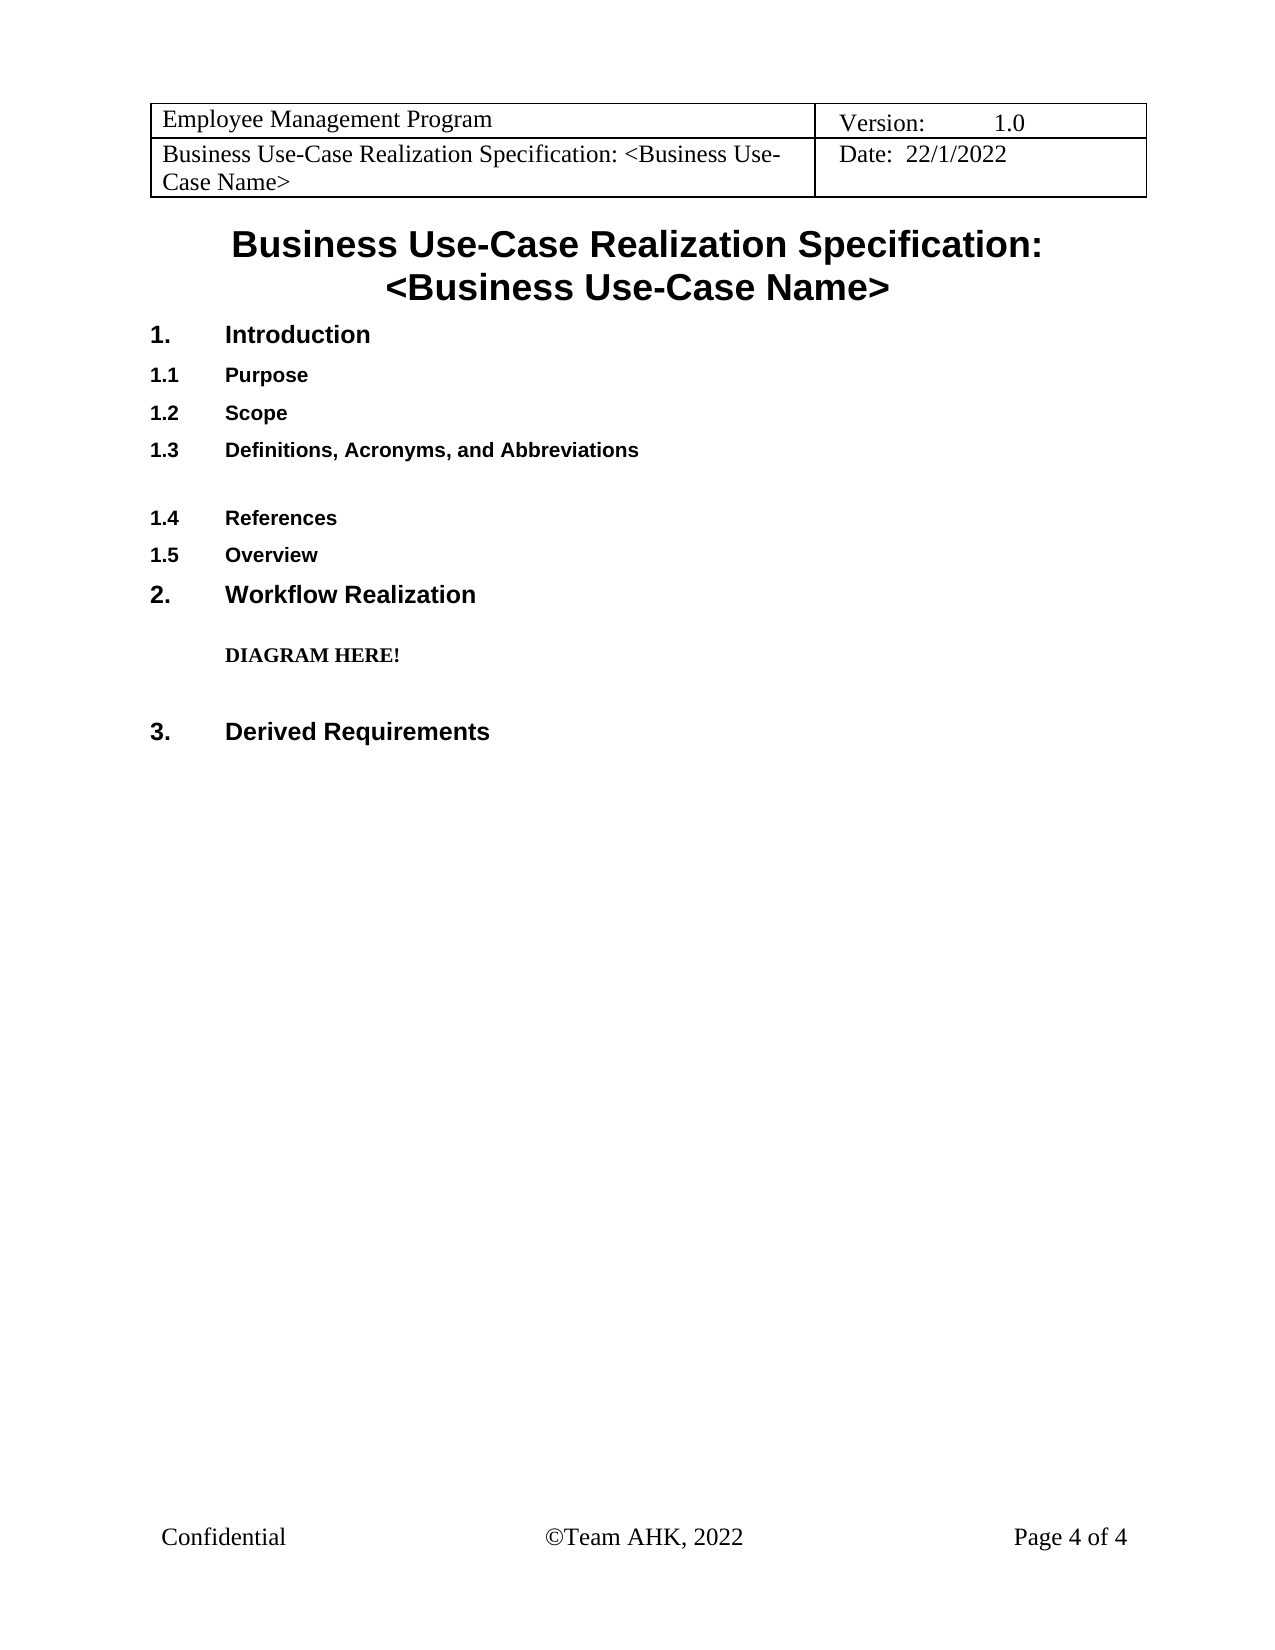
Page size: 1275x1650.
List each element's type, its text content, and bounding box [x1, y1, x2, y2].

subtitle Definitions, Acronyms, and Abbreviations [150, 437, 1125, 462]
subtitle Derived Requirements [150, 716, 1125, 745]
subtitle Introduction [150, 321, 1125, 349]
subtitle Purpose [150, 362, 1125, 387]
subtitle Scope [150, 399, 1125, 424]
title Business Use-Case Realization Specification: <Business Use-Case Name> [150, 222, 1125, 308]
text DIAGRAM HERE! [225, 643, 1125, 667]
subtitle References [150, 504, 1125, 529]
subtitle Workflow Realization [150, 579, 1125, 608]
subtitle Overview [150, 542, 1125, 567]
